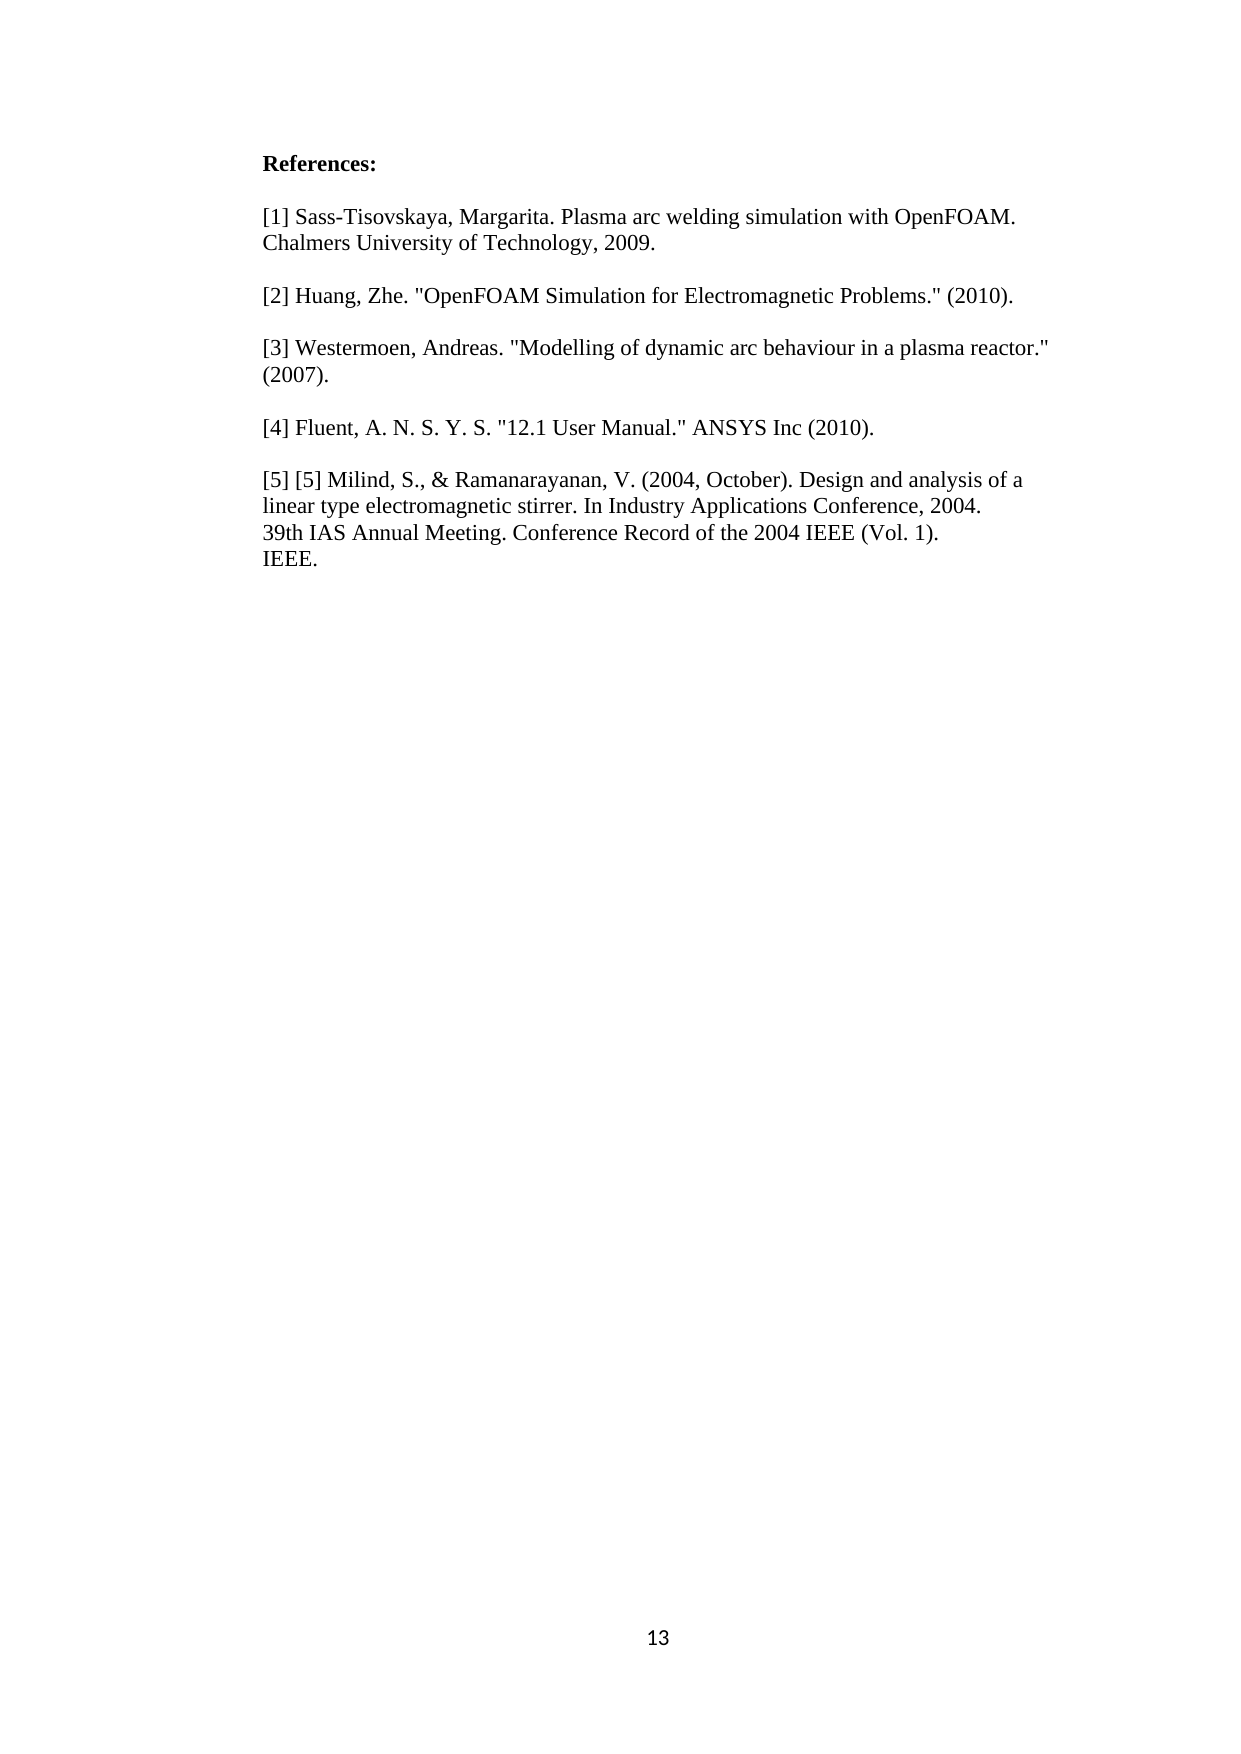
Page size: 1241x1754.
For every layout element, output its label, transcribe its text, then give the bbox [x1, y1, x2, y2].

text [1] Sass-Tisovskaya, Margarita. Plasma arc welding simulation with OpenFOAM. Chalmers University of Technology, 2009. [262, 203, 1090, 255]
text References: [262, 150, 1090, 176]
text 39th IAS Annual Meeting. Conference Record of the 2004 IEEE (Vol. 1). [262, 519, 1090, 545]
text IEEE. [262, 545, 1090, 572]
text [5] [5] Milind, S., & Ramanarayanan, V. (2004, October). Design and analysis of a [262, 466, 1090, 493]
text linear type electromagnetic stirrer. In Industry Applications Conference, 2004. [262, 493, 1090, 519]
text [3] Westermoen, Andreas. "Modelling of dynamic arc behaviour in a plasma reactor." (2007). [262, 334, 1090, 387]
text [2] Huang, Zhe. "OpenFOAM Simulation for Electromagnetic Problems." (2010). [262, 282, 1090, 308]
text [4] Fluent, A. N. S. Y. S. "12.1 User Manual." ANSYS Inc (2010). [262, 413, 1090, 440]
